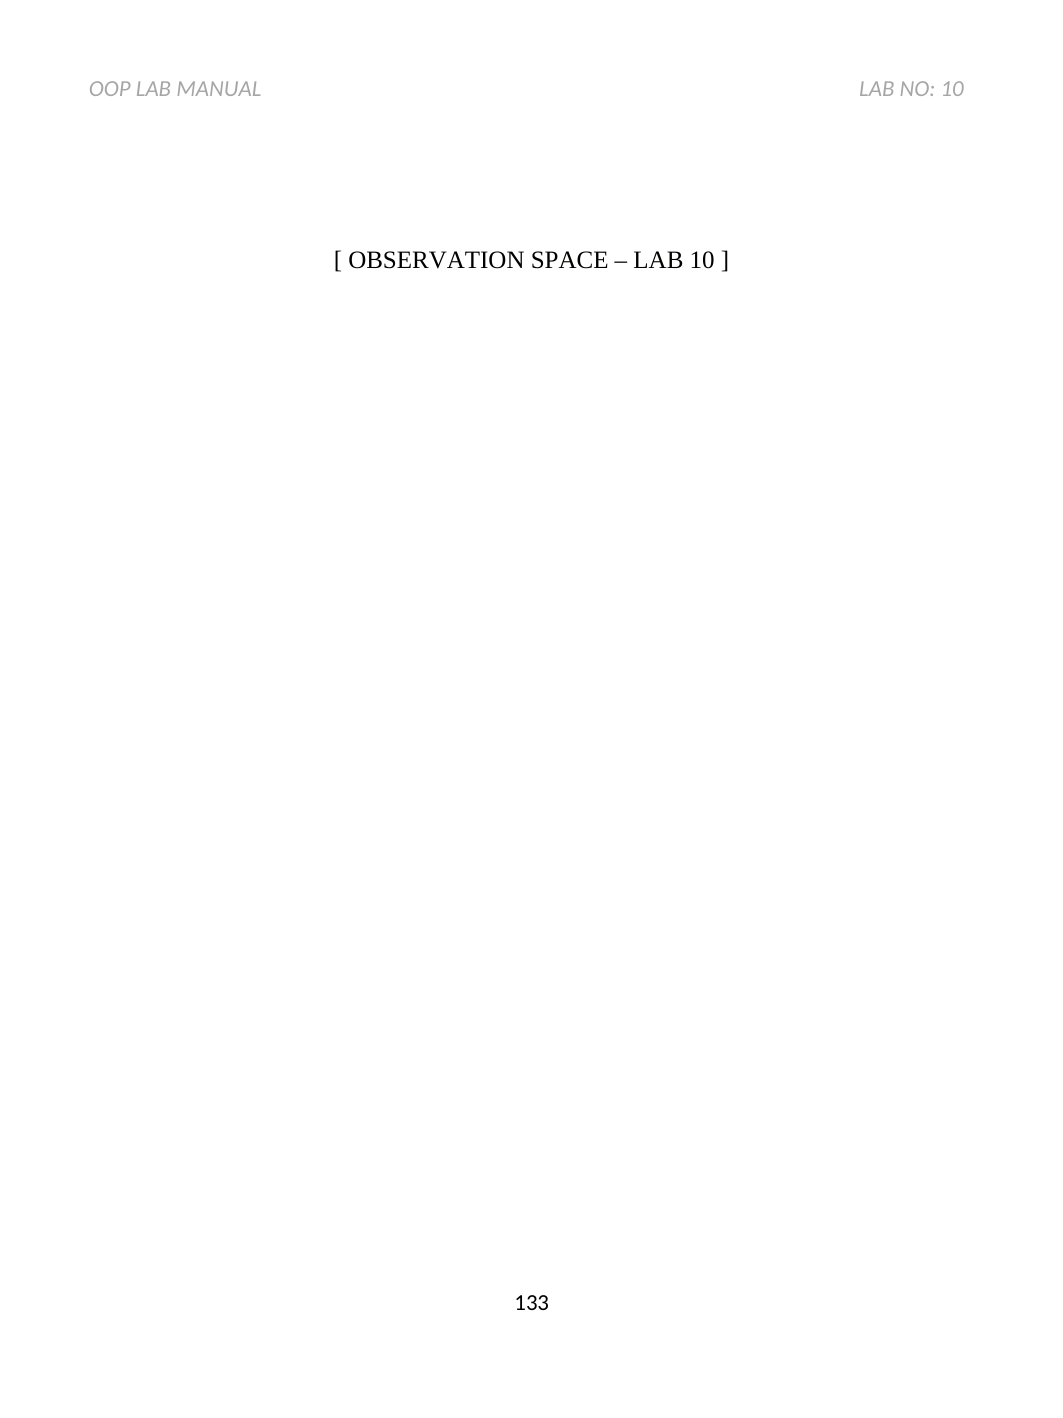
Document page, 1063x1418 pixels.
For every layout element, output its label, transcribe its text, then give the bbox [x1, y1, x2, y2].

text [ OBSERVATION SPACE – LAB 10 ] [89, 245, 974, 274]
